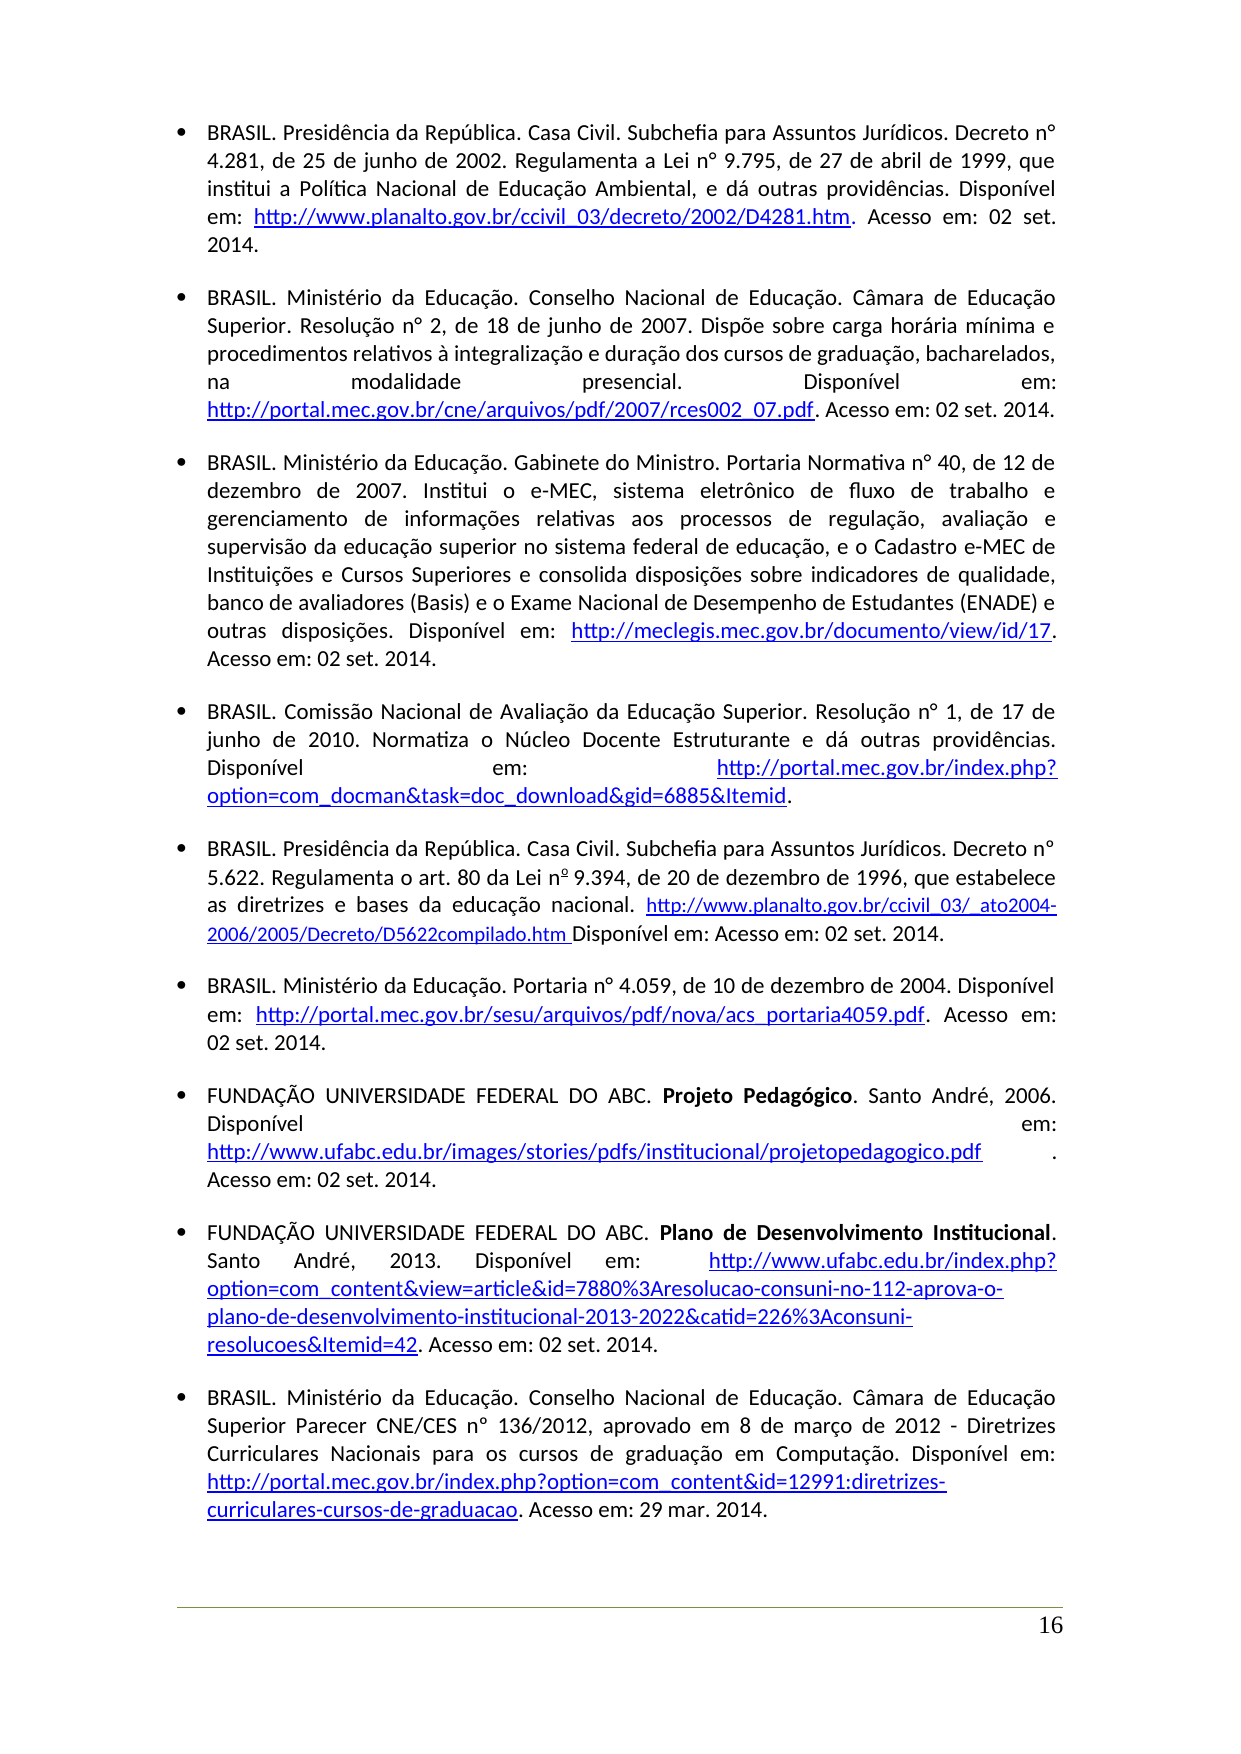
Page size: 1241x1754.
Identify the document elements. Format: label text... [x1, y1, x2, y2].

list FUNDAÇÃO UNIVERSIDADE FEDERAL DO ABC. Plano de Desenvolvimento Institucional. Santo André, 2013. Disponível em: http://www.ufabc.edu.br/index.php?option=com_content&view=article&id=7880%3Aresolucao-consuni-no-112-aprova-o-plano-de-desenvolvimento-institucional-2013-2022&catid=226%3Aconsuni-resolucoes&Itemid=42. Acesso em: 02 set. 2014. [177, 1218, 1057, 1358]
list BRASIL. Presidência da República. Casa Civil. Subchefia para Assuntos Jurídicos. Decreto n° 4.281, de 25 de junho de 2002. Regulamenta a Lei n° 9.795, de 27 de abril de 1999, que institui a Política Nacional de Educação Ambiental, e dá outras providências. Disponível em: http://www.planalto.gov.br/ccivil_03/decreto/2002/D4281.htm. Acesso em: 02 set. 2014. [177, 118, 1057, 258]
list BRASIL. Comissão Nacional de Avaliação da Educação Superior. Resolução n° 1, de 17 de junho de 2010. Normatiza o Núcleo Docente Estruturante e dá outras providências. Disponível em: http://portal.mec.gov.br/index.php?option=com_docman&task=doc_download&gid=6885&Itemid. [177, 697, 1057, 809]
list BRASIL. Presidência da República. Casa Civil. Subchefia para Assuntos Jurídicos. Decreto nº 5.622. Regulamenta o art. 80 da Lei no 9.394, de 20 de dezembro de 1996, que estabelece as diretrizes e bases da educação nacional. http://www.planalto.gov.br/ccivil_03/_ato2004-2006/2005/Decreto/D5622compilado.htm Disponível em: Acesso em: 02 set. 2014. [177, 834, 1057, 947]
list BRASIL. Ministério da Educação. Portaria n° 4.059, de 10 de dezembro de 2004. Disponível em: http://portal.mec.gov.br/sesu/arquivos/pdf/nova/acs_portaria4059.pdf. Acesso em: 02 set. 2014. [177, 972, 1057, 1056]
list BRASIL. Ministério da Educação. Gabinete do Ministro. Portaria Normativa n° 40, de 12 de dezembro de 2007. Institui o e-MEC, sistema eletrônico de fluxo de trabalho e gerenciamento de informações relativas aos processos de regulação, avaliação e supervisão da educação superior no sistema federal de educação, e o Cadastro e-MEC de Instituições e Cursos Superiores e consolida disposições sobre indicadores de qualidade, banco de avaliadores (Basis) e o Exame Nacional de Desempenho de Estudantes (ENADE) e outras disposições. Disponível em: http://meclegis.mec.gov.br/documento/view/id/17. Acesso em: 02 set. 2014. [177, 448, 1057, 672]
list BRASIL. Ministério da Educação. Conselho Nacional de Educação. Câmara de Educação Superior. Resolução n° 2, de 18 de junho de 2007. Dispõe sobre carga horária mínima e procedimentos relativos à integralização e duração dos cursos de graduação, bacharelados, na modalidade presencial. Disponível em: http://portal.mec.gov.br/cne/arquivos/pdf/2007/rces002_07.pdf. Acesso em: 02 set. 2014. [177, 283, 1057, 423]
list FUNDAÇÃO UNIVERSIDADE FEDERAL DO ABC. Projeto Pedagógico. Santo André, 2006. Disponível em: http://www.ufabc.edu.br/images/stories/pdfs/institucional/projetopedagogico.pdf . Acesso em: 02 set. 2014. [177, 1081, 1057, 1193]
list BRASIL. Ministério da Educação. Conselho Nacional de Educação. Câmara de Educação Superior Parecer CNE/CES nº 136/2012, aprovado em 8 de março de 2012 - Diretrizes Curriculares Nacionais para os cursos de graduação em Computação. Disponível em: http://portal.mec.gov.br/index.php?option=com_content&id=12991:diretrizes-curriculares-cursos-de-graduacao. Acesso em: 29 mar. 2014. [177, 1383, 1057, 1523]
